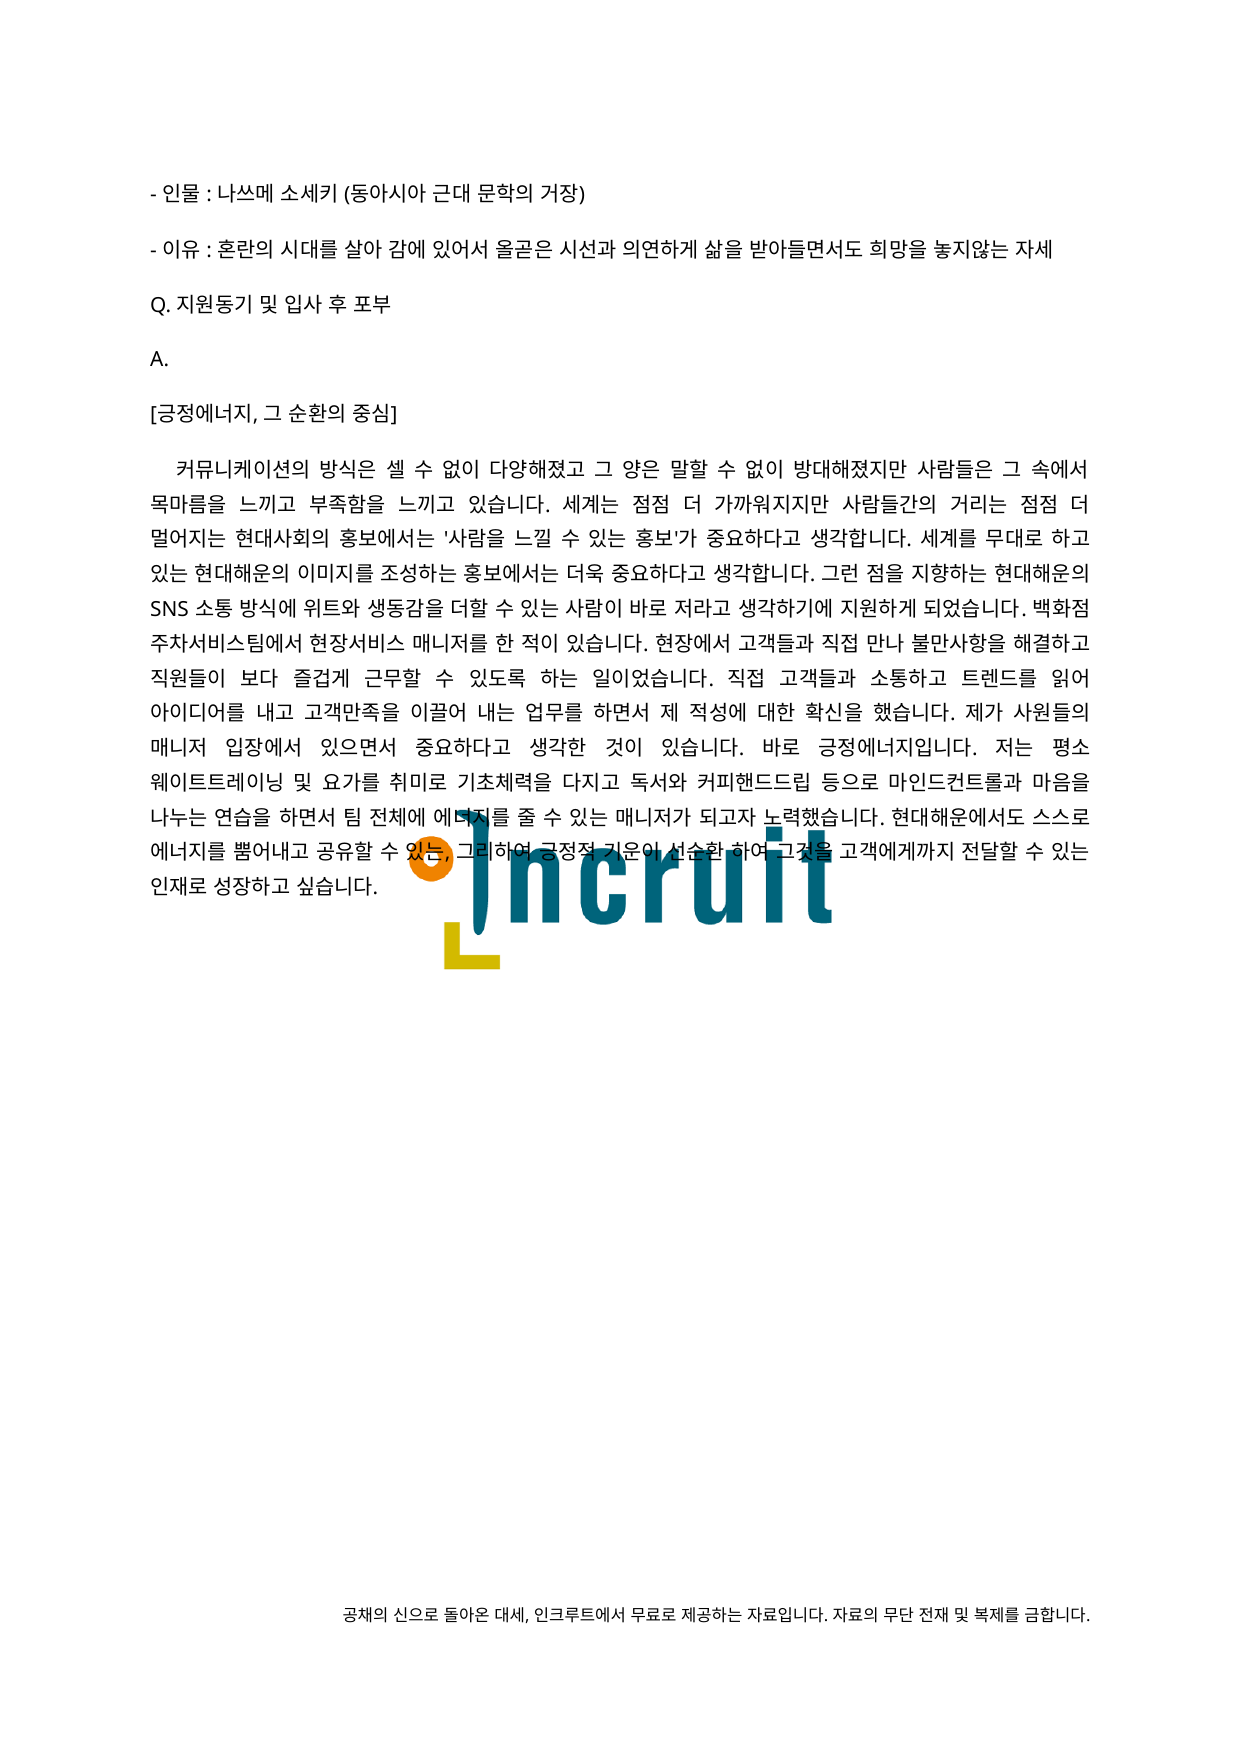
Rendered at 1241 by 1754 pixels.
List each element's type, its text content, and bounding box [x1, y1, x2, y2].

picture [597, 901, 608, 911]
text - 인물 : 나쓰메 소세키 (동아시아 근대 문학의 거장) [150, 177, 1090, 207]
picture [712, 901, 725, 911]
picture [391, 901, 849, 978]
text 커뮤니케이션의 방식은 셀 수 없이 다양해졌고 그 양은 말할 수 없이 방대해졌지만 사람들은 그 속에서 목마름을 느끼고 부족함을 느끼고 있습니다. 세계는 점점 더 가까워지지만 사람들간의 거리는 점점 더 멀어지는 현대사회의 홍보에서는 '사람을 느낄 수 있는 홍보'가 중요하다고 생각합니다. 세계를 무대로 하고 있는 현대해운의 이미지를 조성하는 홍보에서는 더욱 중요하다고 생각합니다. 그런 점을 지향하는 현대해운의 SNS 소통 방식에 위트와 생동감을 더할 수 있는 사람이 바로 저라고 생각하기에 지원하게 되었습니다. 백화점 주차서비스팀에서 현장서비스 매니저를 한 적이 있습니다. 현장에서 고객들과 직접 만나 불만사항을 해결하고 직원들이 보다 즐겁게 근무할 수 있도록 하는 일이었습니다. 직접 고객들과 소통하고 트렌드를 읽어 아이디어를 내고 고객만족을 이끌어 내는 업무를 하면서 제 적성에 대한 확신을 했습니다. 제가 사원들의 매니저 입장에서 있으면서 중요하다고 생각한 것이 있습니다. 바로 긍정에너지입니다. 저는 평소 웨이트트레이닝 및 요가를 취미로 기초체력을 다지고 독서와 커피핸드드립 등으로 마인드컨트롤과 마음을 나누는 연습을 하면서 팀 전체에 에너지를 줄 수 있는 매니저가 되고자 노력했습니다. 현대해운에서도 스스로 에너지를 뿜어내고 공유할 수 있는, 그리하여 긍정적 기운이 선순환 하여 그것을 고객에게까지 전달할 수 있는 인재로 성장하고 싶습니다. [150, 453, 1090, 901]
text - 이유 : 혼란의 시대를 살아 감에 있어서 올곧은 시선과 의연하게 삶을 받아들면서도 희망을 놓지않는 자세 [150, 233, 1090, 263]
text A. [150, 344, 1090, 372]
text [긍정에너지, 그 순환의 중심] [150, 397, 1090, 428]
text Q. 지원동기 및 입사 후 포부 [150, 288, 1090, 319]
